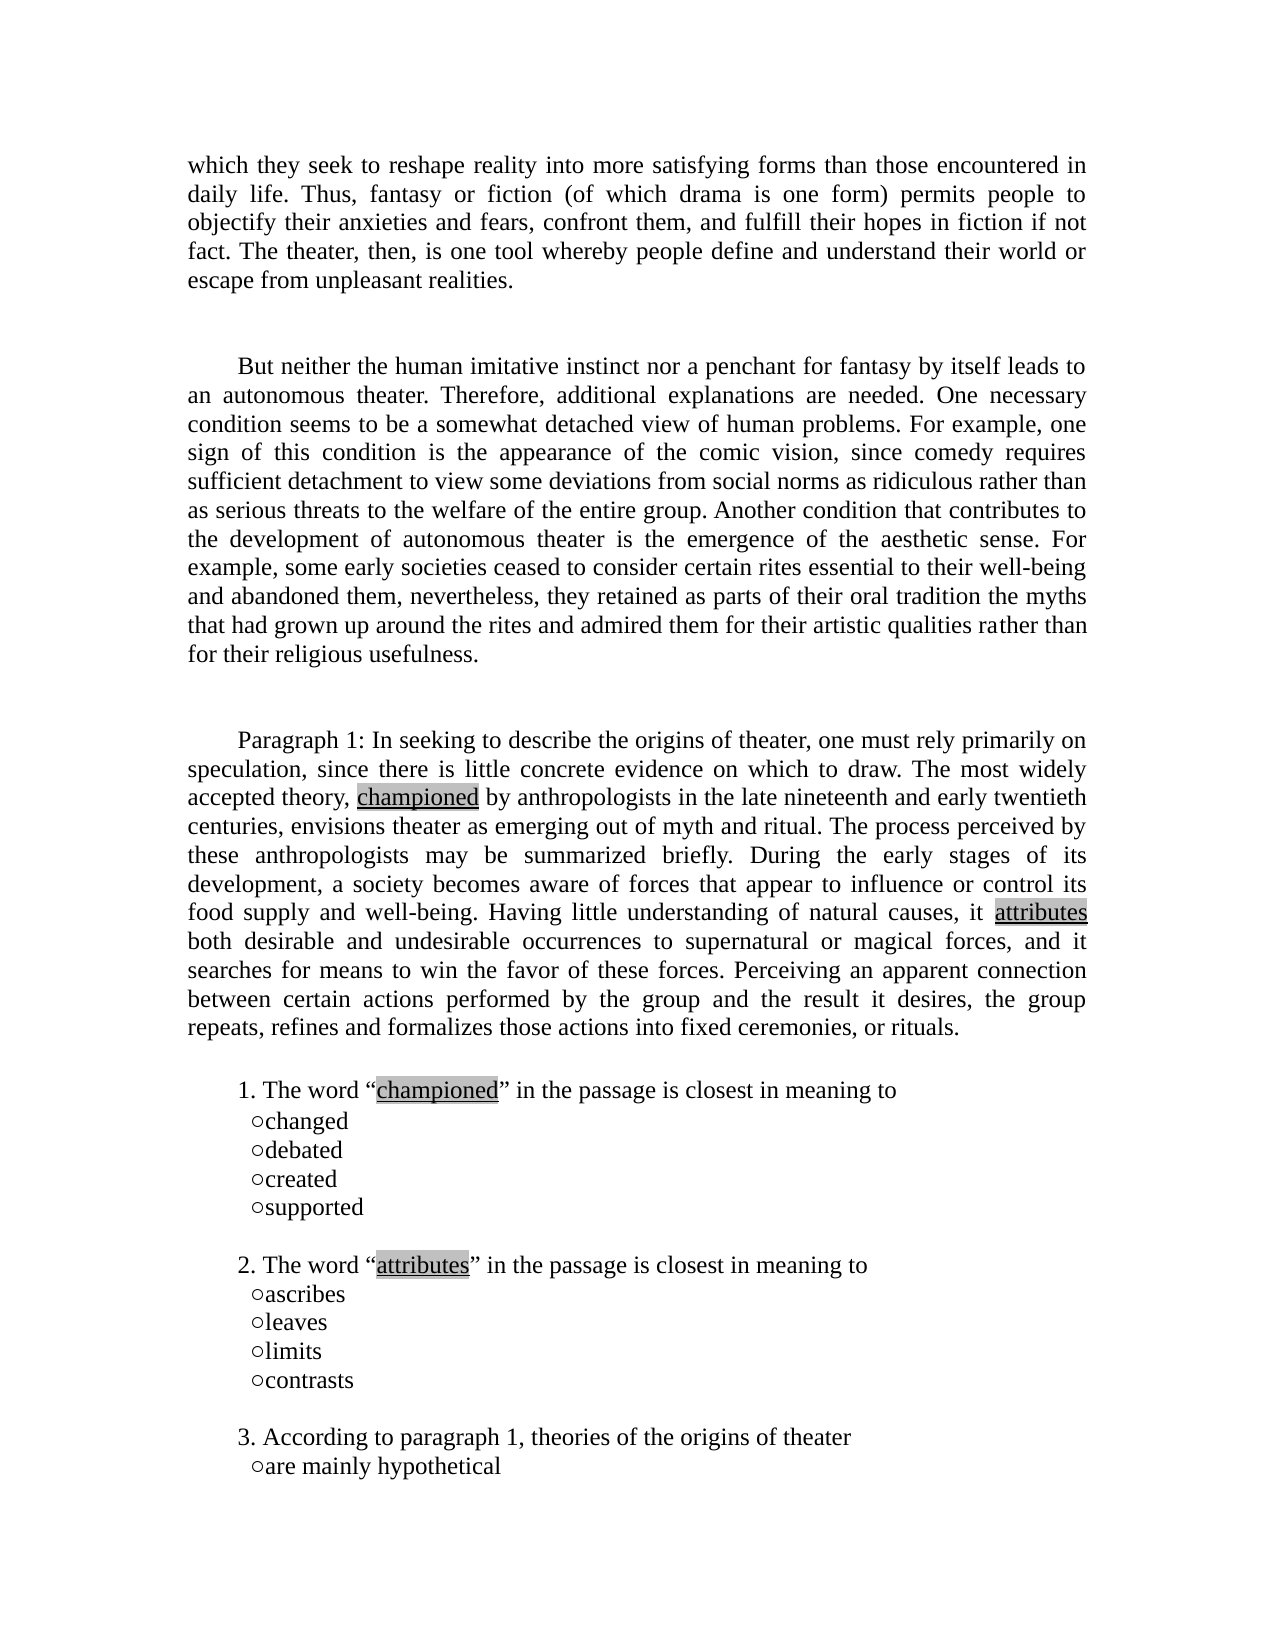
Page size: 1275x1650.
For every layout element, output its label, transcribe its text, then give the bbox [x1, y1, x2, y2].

text Paragraph 1: In seeking to describe the origins of theater, one must rely primarily on speculation, since there is little concrete evidence on which to draw. The most widely accepted theory, championed by anthropologists in the late nineteenth and early twentieth centuries, envisions theater as emerging out of myth and ritual. The process perceived by these anthropologists may be summarized briefly. During the early stages of its development, a society becomes aware of forces that appear to influence or control its food supply and well-being. Having little understanding of natural causes, it attributes both desirable and undesirable occurrences to supernatural or magical forces, and it searches for means to win the favor of these forces. Perceiving an apparent connection between certain actions performed by the group and the result it desires, the group repeats, refines and formalizes those actions into fixed ceremonies, or rituals. [187, 725, 1087, 1041]
text ○limits [250, 1336, 1087, 1365]
text ○contrasts [250, 1365, 1087, 1394]
text ○debated [250, 1135, 1087, 1164]
text But neither the human imitative instinct nor a penchant for fantasy by itself leads to an autonomous theater. Therefore, additional explanations are needed. One necessary condition seems to be a somewhat detached view of human problems. For example, one sign of this condition is the appearance of the comic vision, since comedy requires sufficient detachment to view some deviations from social norms as ridiculous rather than as serious threats to the welfare of the entire group. Another condition that contributes to the development of autonomous theater is the emergence of the aesthetic sense. For example, some early societies ceased to consider certain rites essential to their well-being and abandoned them, nevertheless, they retained as parts of their oral tradition the myths that had grown up around the rites and admired them for their artistic qualities rather than for their religious usefulness. [187, 351, 1087, 667]
text ○changed [250, 1106, 1087, 1135]
text ○ascribes [250, 1279, 1087, 1307]
text ○supported [250, 1192, 1087, 1221]
text ○leaves [250, 1307, 1087, 1336]
text 2. The word “attributes” in the passage is closest in meaning to (1) [187, 1250, 376, 1279]
text 3. According to paragraph 1, theories of the origins of theater (1) [187, 1422, 1087, 1451]
text ○created [250, 1164, 1087, 1192]
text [187, 150, 1087, 294]
text 1. The word “championed” in the passage is closest in meaning to （4） [187, 1070, 1087, 1106]
text 2. The word “attributes” in the passage is closest in meaning to (1) [469, 1250, 1087, 1279]
text ○are mainly hypothetical [250, 1451, 1087, 1480]
